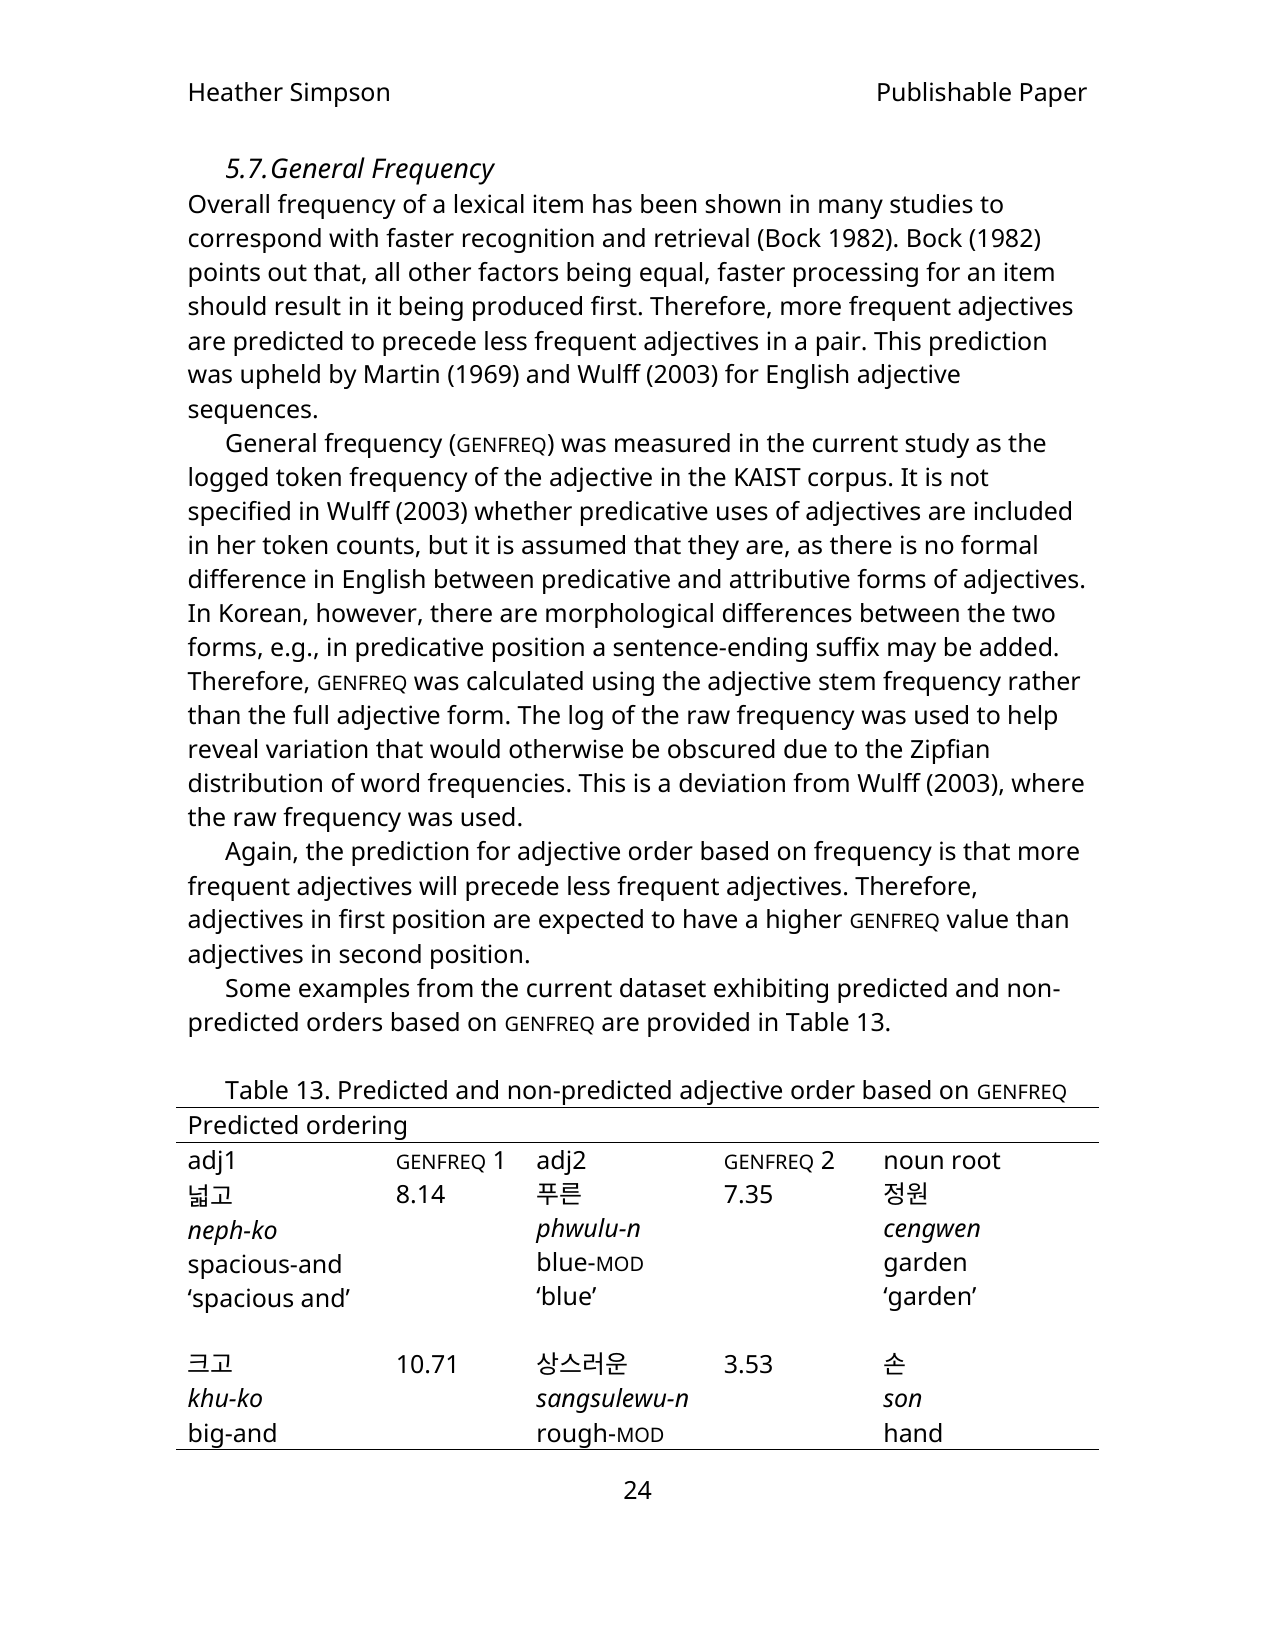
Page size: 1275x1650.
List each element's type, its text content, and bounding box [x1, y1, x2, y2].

table_cell 3.53 [713, 1347, 872, 1449]
table_cell 10.71 [384, 1347, 525, 1449]
table_cell 상스러운 sangsulewu-n rough-mod ‘rough’ [525, 1347, 712, 1449]
text Some examples from the current dataset exhibiting predicted and non-predicted orders based on genfreq are provided in Table 13. [187, 970, 1087, 1038]
subtitle General Frequency [225, 150, 1087, 187]
table_cell adj2 [525, 1143, 712, 1177]
table_cell 8.14 [384, 1177, 525, 1347]
table_cell 푸른 phwulu-n blue-mod ‘blue’ [525, 1177, 712, 1347]
text General frequency (genfreq) was measured in the current study as the logged token frequency of the adjective in the KAIST corpus. It is not specified in Wulff (2003) whether predicative uses of adjectives are included in her token counts, but it is assumed that they are, as there is no formal difference in English between predicative and attributive forms of adjectives. In Korean, however, there are morphological differences between the two forms, e.g., in predicative position a sentence-ending suffix may be added. Therefore, genfreq was calculated using the adjective stem frequency rather than the full adjective form. The log of the raw frequency was used to help reveal variation that would otherwise be obscured due to the Zipfian distribution of word frequencies. This is a deviation from Wulff (2003), where the raw frequency was used. [187, 425, 1087, 834]
table_cell 넓고 neph-ko spacious-and ‘spacious and’ [176, 1177, 384, 1347]
table_cell 7.35 [713, 1177, 872, 1347]
table_cell adj1 [176, 1143, 384, 1177]
table_cell 크고 khu-ko big-and ‘big and’ [176, 1347, 384, 1449]
text Again, the prediction for adjective order based on frequency is that more frequent adjectives will precede less frequent adjectives. Therefore, adjectives in first position are expected to have a higher genfreq value than adjectives in second position. [187, 834, 1087, 970]
table_cell 정원 cengwen garden ‘garden’ [872, 1177, 1099, 1347]
table_cell 손 son hand ‘hand’ [872, 1347, 1099, 1449]
table_header Predicted ordering [176, 1108, 1099, 1142]
text Table 13. Predicted and non-predicted adjective order based on genfreq [187, 1072, 1087, 1107]
table_cell genfreq 2 [713, 1143, 872, 1177]
table_cell noun root [872, 1143, 1099, 1177]
text Overall frequency of a lexical item has been shown in many studies to correspond with faster recognition and retrieval (Bock 1982). Bock (1982) points out that, all other factors being equal, faster processing for an item should result in it being produced first. Therefore, more frequent adjectives are predicted to precede less frequent adjectives in a pair. This prediction was upheld by Martin (1969) and Wulff (2003) for English adjective sequences. [187, 187, 1087, 425]
table_cell genfreq 1 [384, 1143, 525, 1177]
